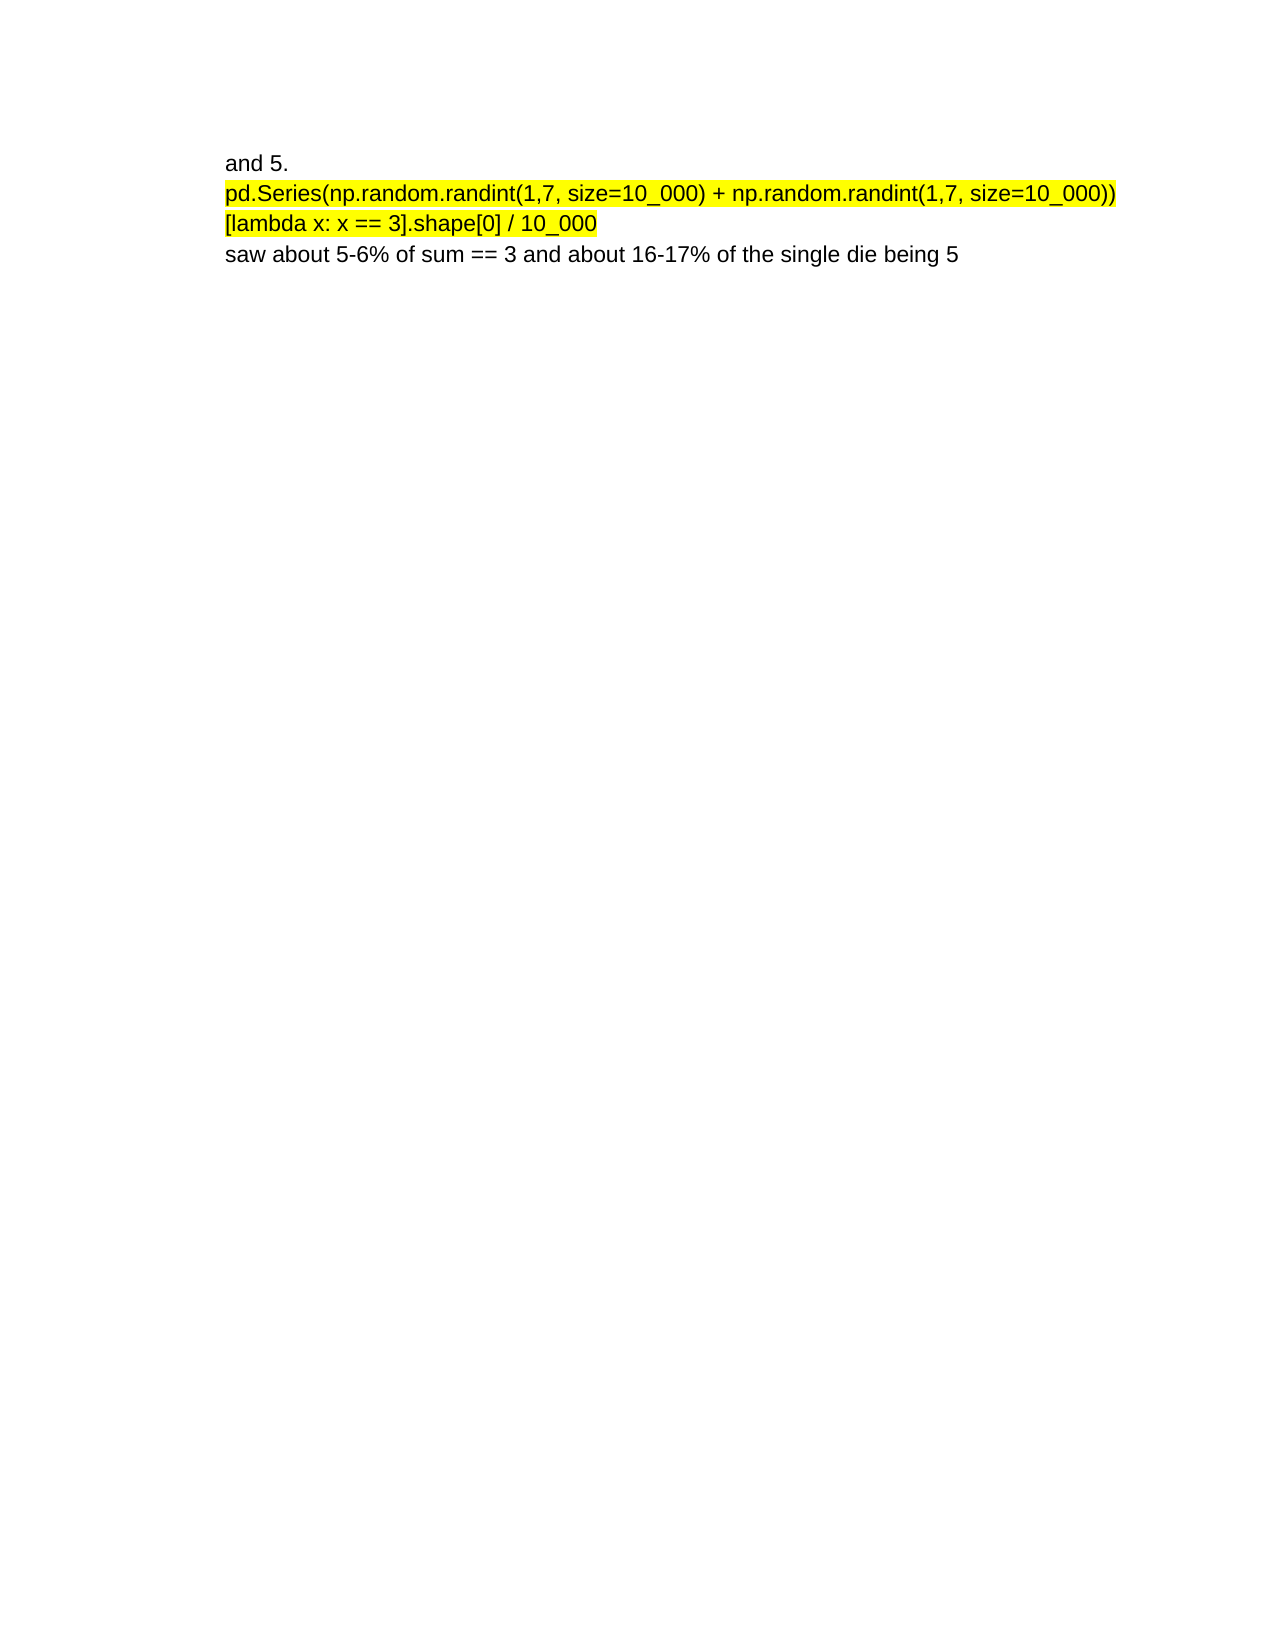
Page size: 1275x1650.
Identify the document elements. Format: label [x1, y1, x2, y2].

list [187, 150, 1125, 267]
